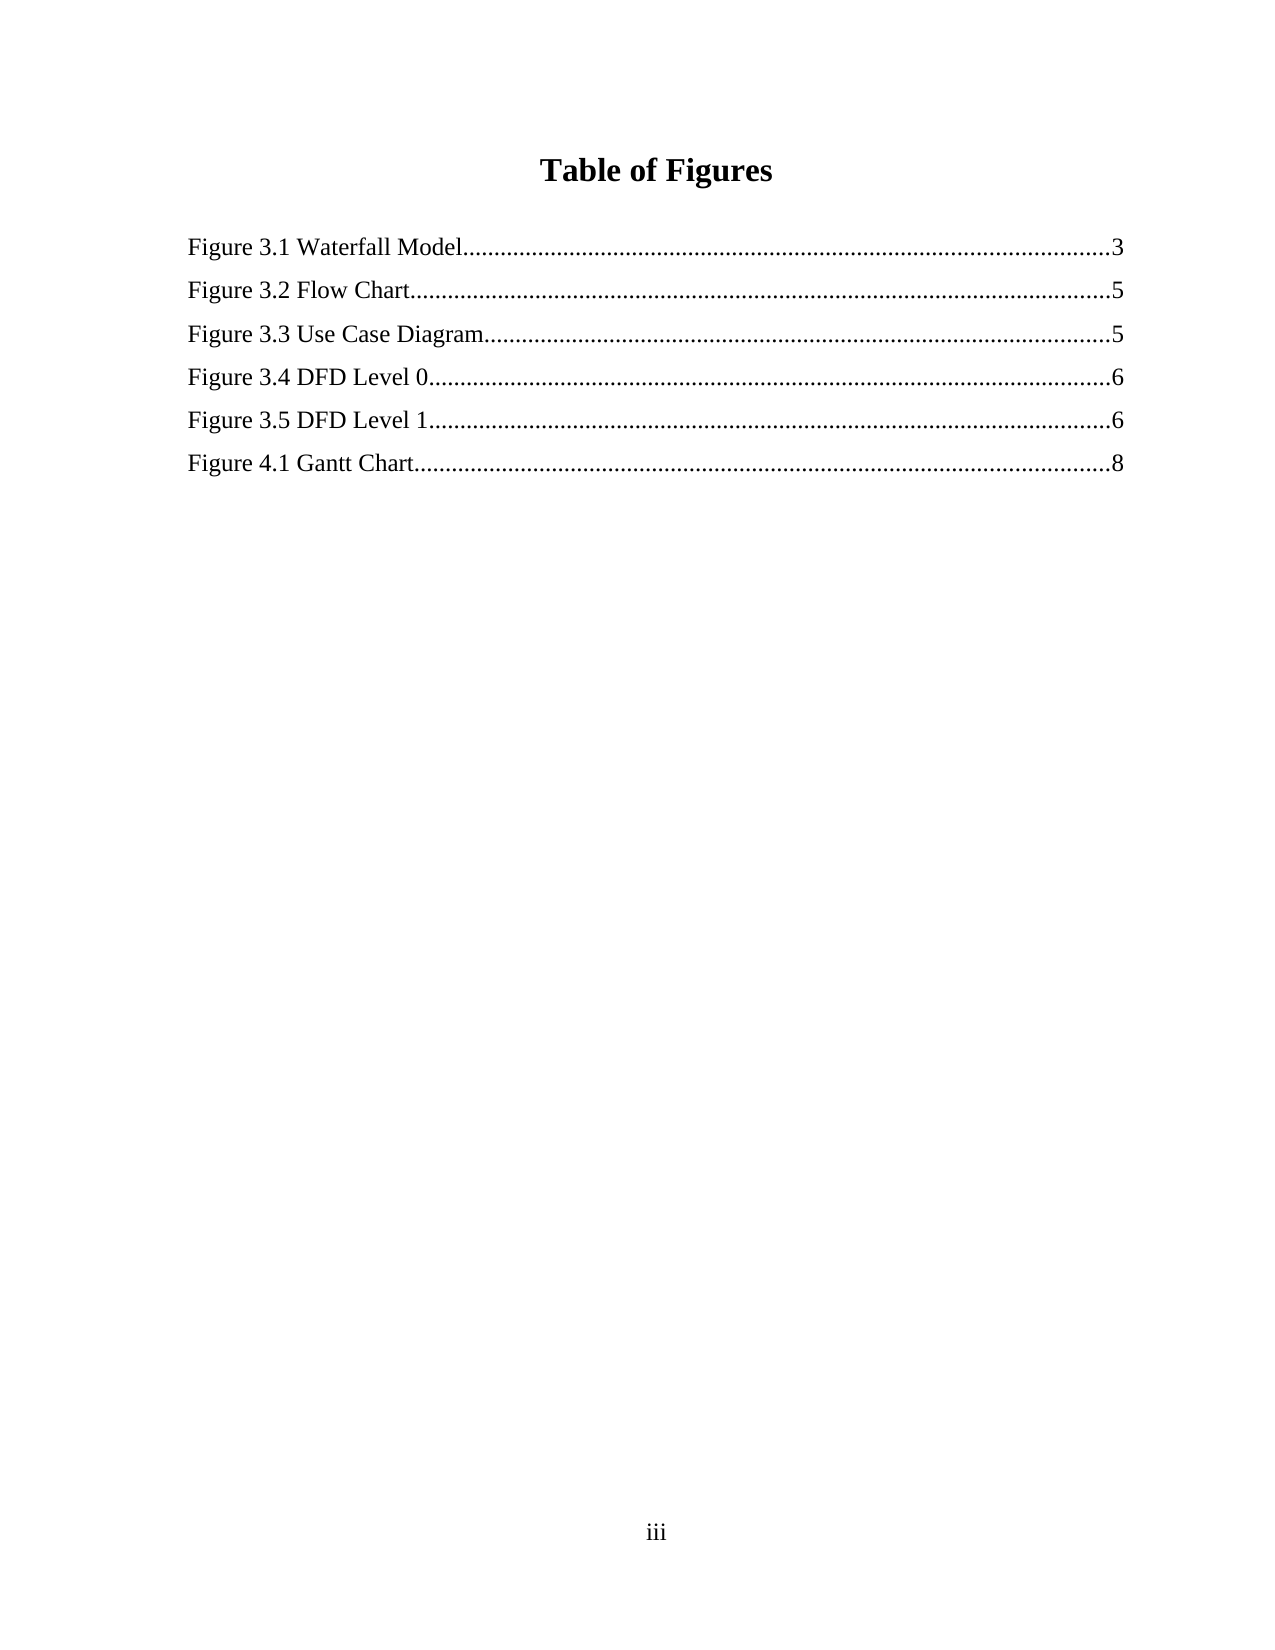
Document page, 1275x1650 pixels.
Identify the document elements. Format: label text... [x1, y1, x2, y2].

text Figure 3.1 Waterfall Model 3 [187, 232, 1125, 261]
text Figure 3.5 DFD Level 1 6 [187, 405, 1125, 434]
text Table of Figures [187, 150, 1125, 188]
text Figure 4.1 Gantt Chart 8 [187, 448, 1125, 477]
text Figure 3.2 Flow Chart 5 [187, 276, 1125, 304]
text Figure 3.3 Use Case Diagram 5 [187, 319, 1125, 347]
text Figure 3.4 DFD Level 0 6 [187, 362, 1125, 391]
